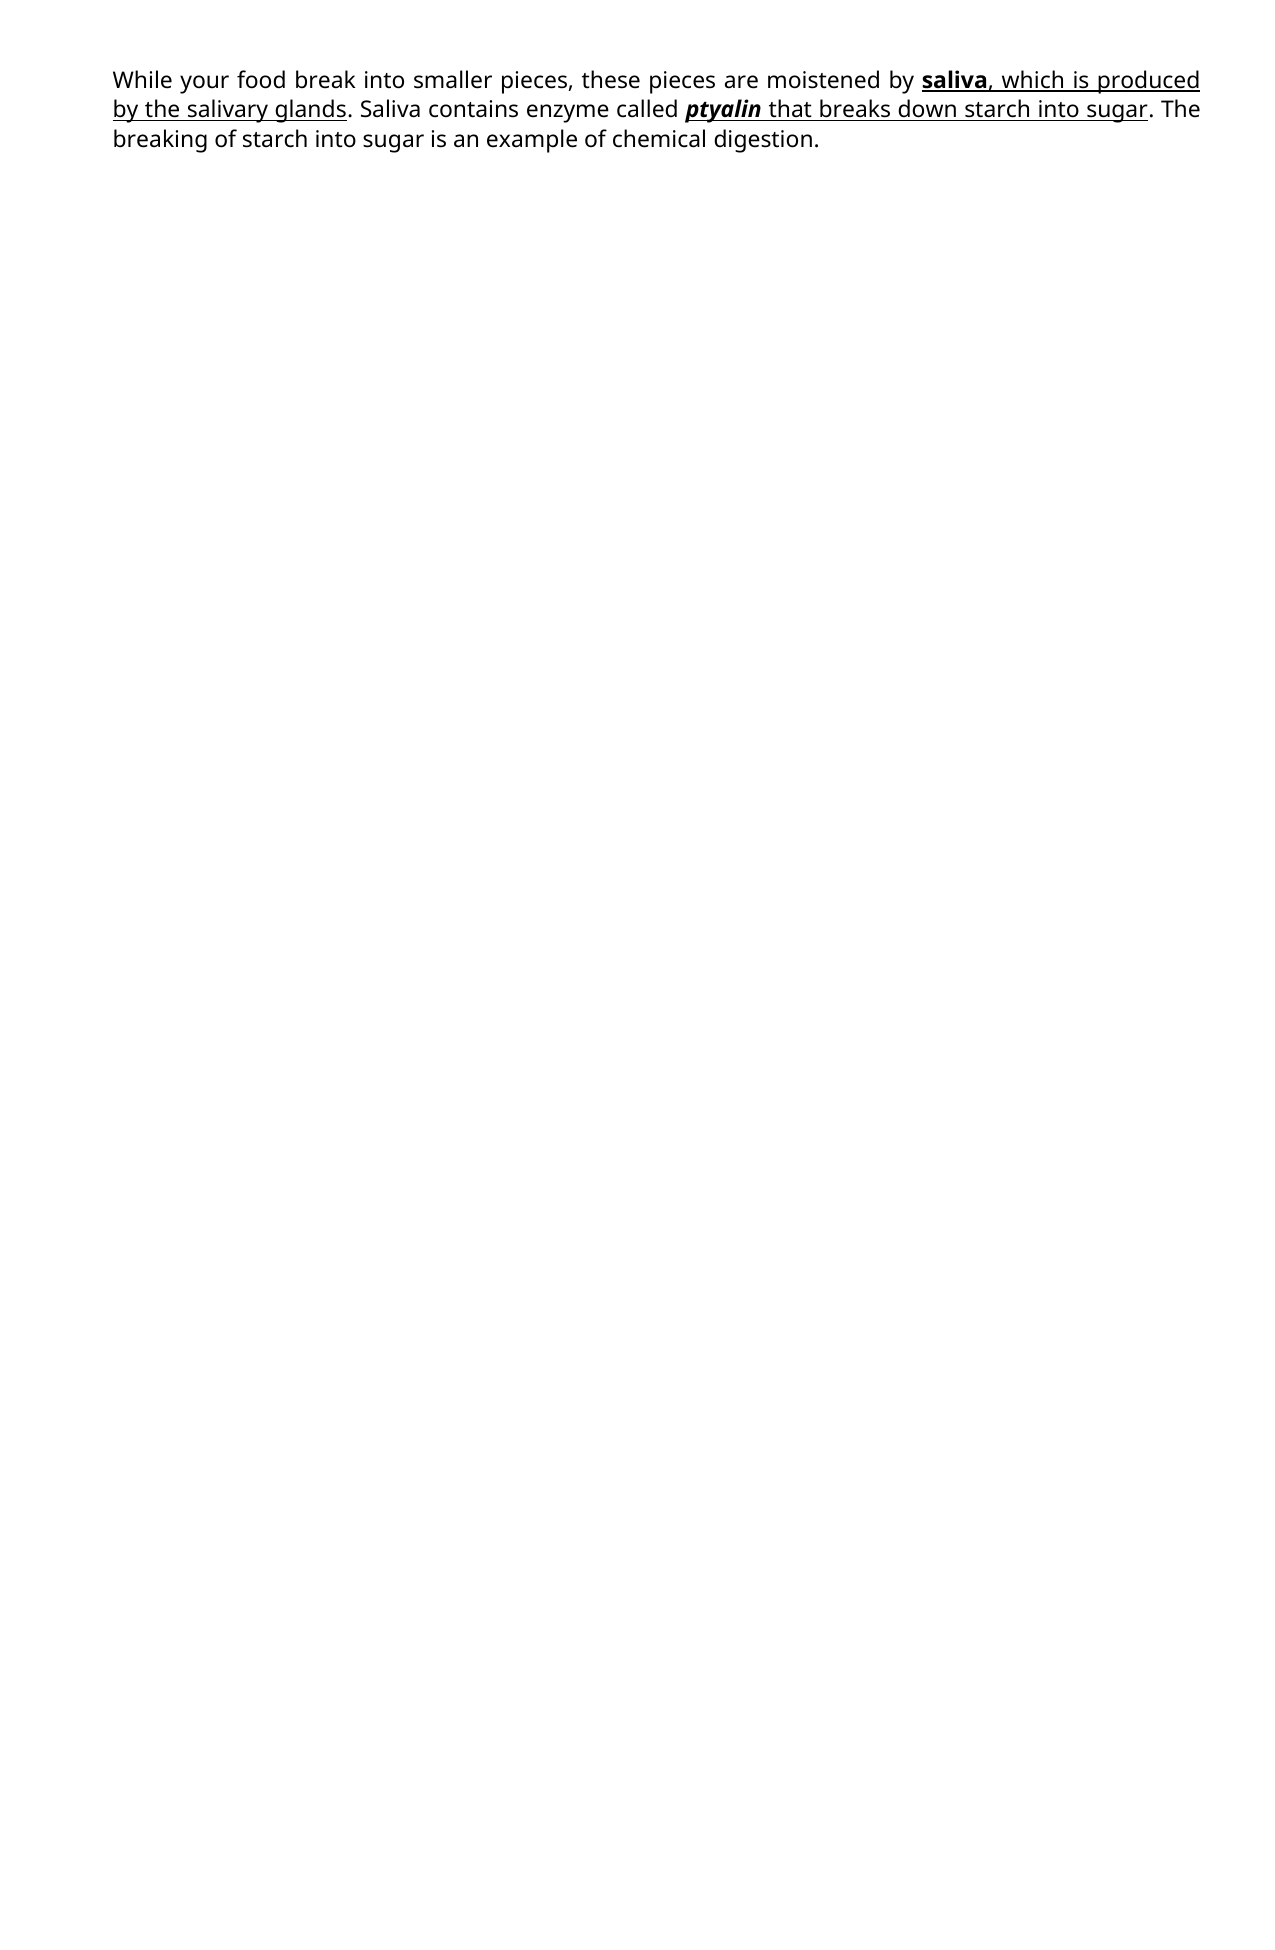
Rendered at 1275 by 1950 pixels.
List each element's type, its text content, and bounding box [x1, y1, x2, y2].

text While your food break into smaller pieces, these pieces are moistened by saliva, which is produced by the salivary glands. Saliva contains enzyme called ptyalin that breaks down starch into sugar. The breaking of starch into sugar is an example of chemical digestion. [112, 64, 1201, 154]
